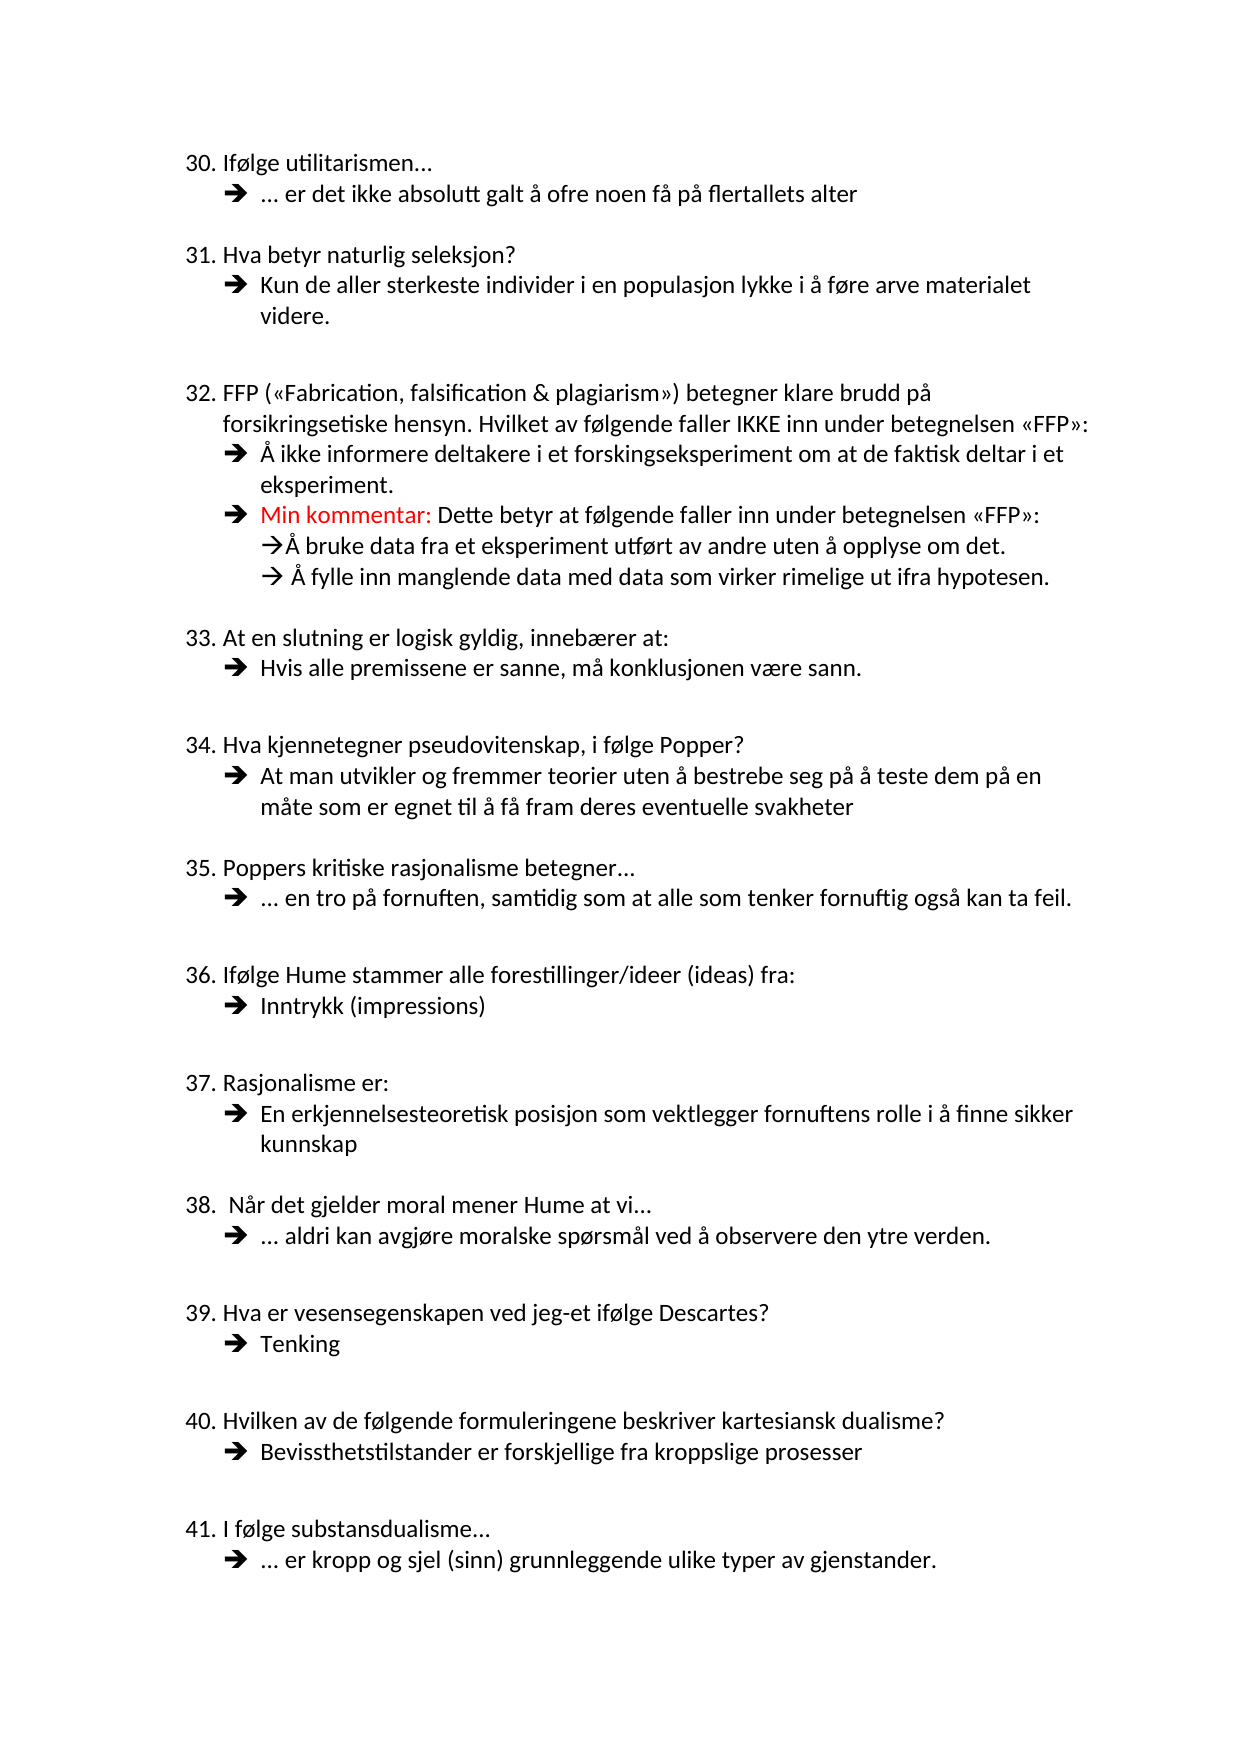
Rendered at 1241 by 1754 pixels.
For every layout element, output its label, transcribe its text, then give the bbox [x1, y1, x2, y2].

list Å bruke data fra et eksperiment utført av andre uten å opplyse om det. [260, 530, 1093, 561]
list ... aldri kan avgjøre moralske spørsmål ved å observere den ytre verden. [223, 1220, 1093, 1251]
list Tenking [223, 1328, 1093, 1359]
list Min kommentar: Dette betyr at følgende faller inn under betegnelsen «FFP»: [223, 500, 1093, 530]
list Ifølge Hume stammer alle forestillinger/ideer (ideas) fra: [185, 960, 1093, 990]
list Poppers kritiske rasjonalisme betegner... [185, 852, 1093, 882]
list Bevissthetstilstander er forskjellige fra kroppslige prosesser [223, 1436, 1093, 1467]
list Hvilken av de følgende formuleringene beskriver kartesiansk dualisme? [185, 1406, 1093, 1436]
list Å ikke informere deltakere i et forskingseksperiment om at de faktisk deltar i et eksperiment. [223, 439, 1093, 500]
list I følge substansdualisme... [185, 1513, 1093, 1544]
list Når det gjelder moral mener Hume at vi... [185, 1190, 1093, 1220]
list Rasjonalisme er: [185, 1068, 1093, 1098]
list Ifølge utilitarismen... [185, 148, 1093, 178]
list ... er kropp og sjel (sinn) grunnleggende ulike typer av gjenstander. [223, 1544, 1093, 1574]
list Hva kjennetegner pseudovitenskap, i følge Popper? [185, 730, 1093, 760]
list En erkjennelsesteoretisk posisjon som vektlegger fornuftens rolle i å finne sikker kunnskap [223, 1098, 1093, 1159]
list Å fylle inn manglende data med data som virker rimelige ut ifra hypotesen. [260, 561, 1093, 591]
list Hvis alle premissene er sanne, må konklusjonen være sann. [223, 652, 1093, 683]
list At man utvikler og fremmer teorier uten å bestrebe seg på å teste dem på en måte som er egnet til å få fram deres eventuelle svakheter [223, 760, 1093, 821]
list FFP («Fabrication, falsification & plagiarism») betegner klare brudd på forsikringsetiske hensyn. Hvilket av følgende faller IKKE inn under betegnelsen «FFP»: [185, 378, 1093, 439]
list ... en tro på fornuften, samtidig som at alle som tenker fornuftig også kan ta feil. [223, 882, 1093, 913]
list At en slutning er logisk gyldig, innebærer at: [185, 622, 1093, 652]
list Kun de aller sterkeste individer i en populasjon lykke i å føre arve materialet videre. [223, 270, 1093, 331]
list ... er det ikke absolutt galt å ofre noen få på flertallets alter [223, 178, 1093, 209]
list Hva betyr naturlig seleksjon? [185, 239, 1093, 270]
list Hva er vesensegenskapen ved jeg-et ifølge Descartes? [185, 1298, 1093, 1328]
list Inntrykk (impressions) [223, 990, 1093, 1021]
